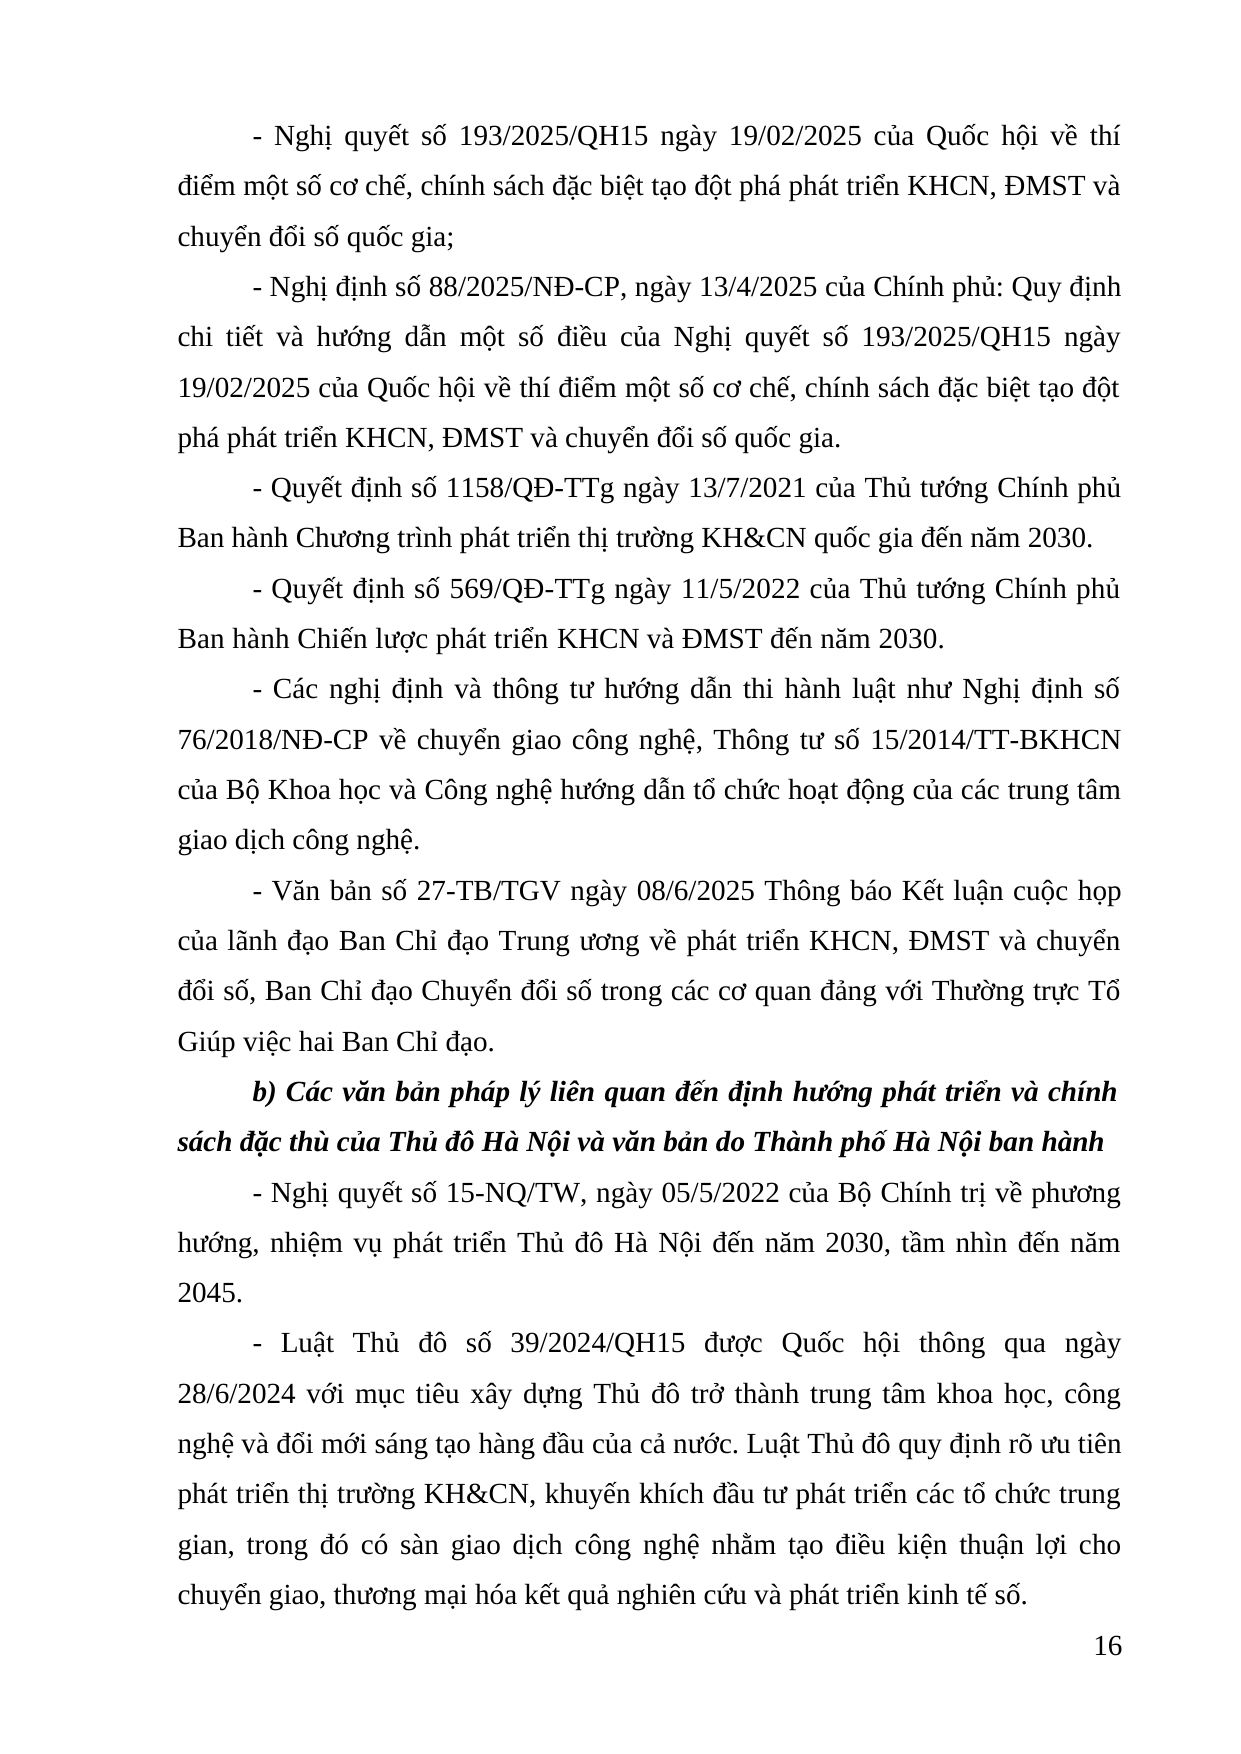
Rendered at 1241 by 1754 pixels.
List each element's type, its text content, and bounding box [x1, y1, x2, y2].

text - Các nghị định và thông tư hướng dẫn thi hành luật như Nghị định số 76/2018/NĐ-CP về chuyển giao công nghệ, Thông tư số 15/2014/TT-BKHCN của Bộ Khoa học và Công nghệ hướng dẫn tổ chức hoạt động của các trung tâm giao dịch công nghệ. [177, 672, 1122, 856]
subtitle b) Các văn bản pháp lý liên quan đến định hướng phát triển và chính sách đặc thù của Thủ đô Hà Nội và văn bản do Thành phố Hà Nội ban hành [177, 1074, 1122, 1158]
text - Quyết định số 1158/QĐ-TTg ngày 13/7/2021 của Thủ tướng Chính phủ Ban hành Chương trình phát triển thị trường KH&CN quốc gia đến năm 2030. [177, 470, 1122, 554]
text - Nghị định số 88/2025/NĐ-CP, ngày 13/4/2025 của Chính phủ: Quy định chi tiết và hướng dẫn một số điều của Nghị quyết số 193/2025/QH15 ngày 19/02/2025 của Quốc hội về thí điểm một số cơ chế, chính sách đặc biệt tạo đột phá phát triển KHCN, ĐMST và chuyển đổi số quốc gia. [177, 269, 1122, 453]
text - Nghị quyết số 193/2025/QH15 ngày 19/02/2025 của Quốc hội về thí điểm một số cơ chế, chính sách đặc biệt tạo đột phá phát triển KHCN, ĐMST và chuyển đổi số quốc gia; [177, 118, 1122, 252]
text - Quyết định số 569/QĐ-TTg ngày 11/5/2022 của Thủ tướng Chính phủ Ban hành Chiến lược phát triển KHCN và ĐMST đến năm 2030. [177, 571, 1122, 655]
text - Văn bản số 27-TB/TGV ngày 08/6/2025 Thông báo Kết luận cuộc họp của lãnh đạo Ban Chỉ đạo Trung ương về phát triển KHCN, ĐMST và chuyển đổi số, Ban Chỉ đạo Chuyển đổi số trong các cơ quan đảng với Thường trực Tổ Giúp việc hai Ban Chỉ đạo. [177, 873, 1122, 1057]
text - Nghị quyết số 15-NQ/TW, ngày 05/5/2022 của Bộ Chính trị về phương hướng, nhiệm vụ phát triển Thủ đô Hà Nội đến năm 2030, tầm nhìn đến năm 2045. [177, 1175, 1122, 1309]
text - Luật Thủ đô số 39/2024/QH15 được Quốc hội thông qua ngày 28/6/2024 với mục tiêu xây dựng Thủ đô trở thành trung tâm khoa học, công nghệ và đổi mới sáng tạo hàng đầu của cả nước. Luật Thủ đô quy định rõ ưu tiên phát triển thị trường KH&CN, khuyến khích đầu tư phát triển các tổ chức trung gian, trong đó có sàn giao dịch công nghệ nhằm tạo điều kiện thuận lợi cho chuyển giao, thương mại hóa kết quả nghiên cứu và phát triển kinh tế số. [177, 1326, 1122, 1611]
